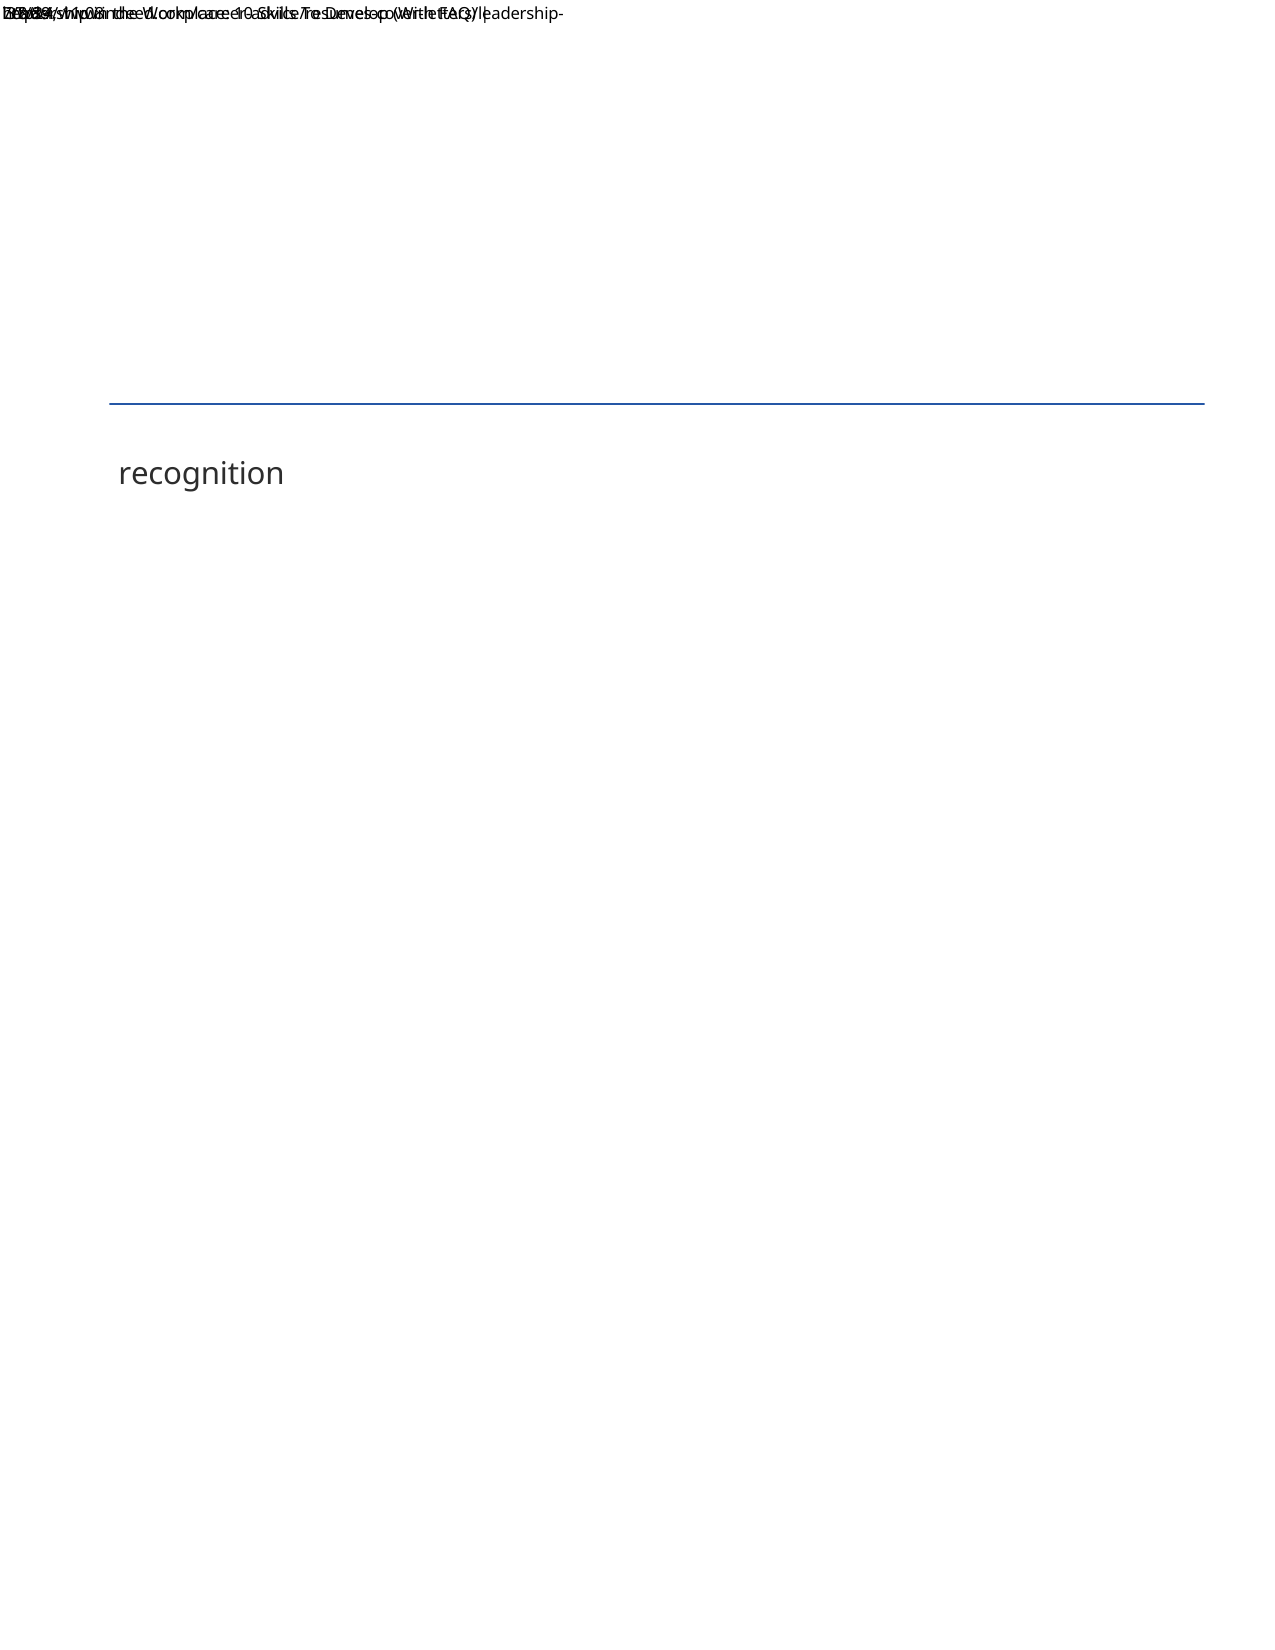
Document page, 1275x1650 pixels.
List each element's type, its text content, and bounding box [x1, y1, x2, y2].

text recognition [118, 451, 1223, 494]
